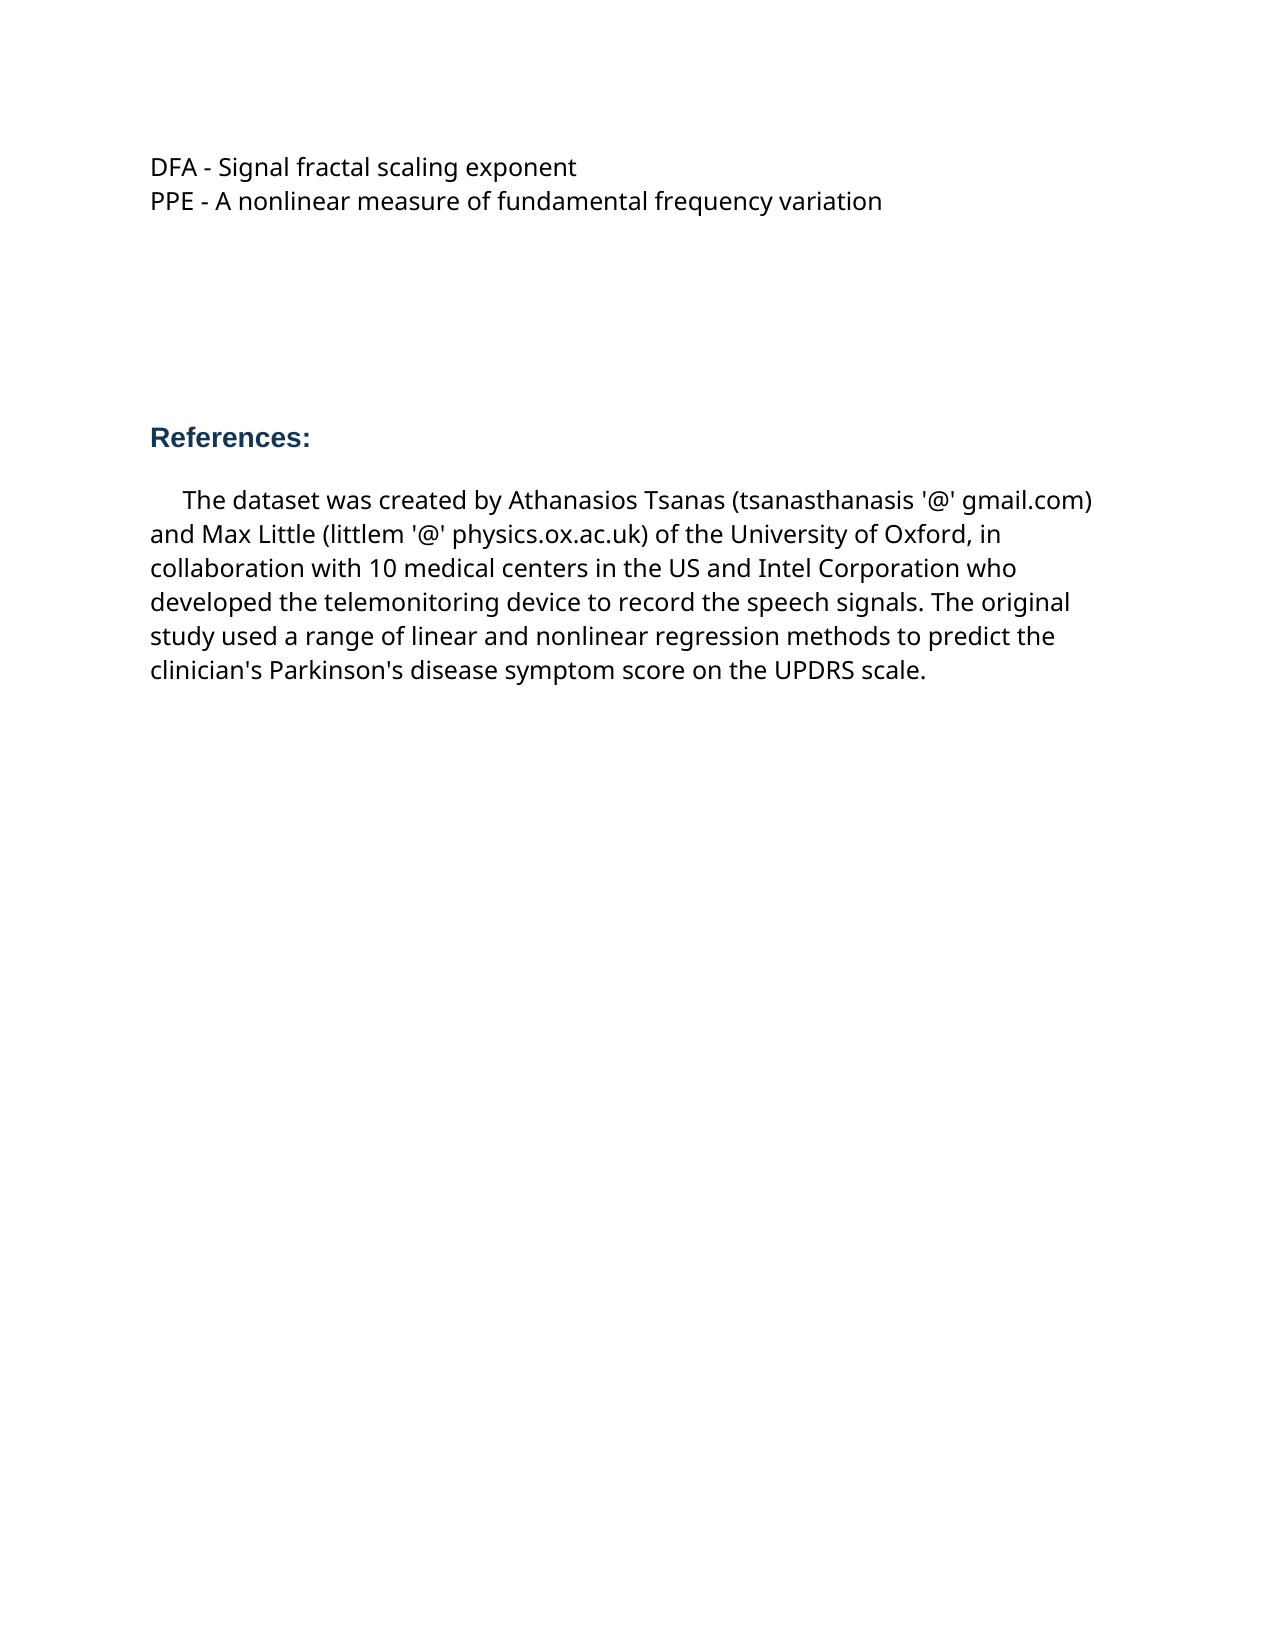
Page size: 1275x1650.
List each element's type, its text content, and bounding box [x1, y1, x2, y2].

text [150, 150, 1125, 218]
text References: [150, 421, 1125, 453]
text The dataset was created by Athanasios Tsanas (tsanasthanasis '@' gmail.com) and Max Little (littlem '@' physics.ox.ac.uk) of the University of Oxford, in collaboration with 10 medical centers in the US and Intel Corporation who developed the telemonitoring device to record the speech signals. The original study used a range of linear and nonlinear regression methods to predict the clinician's Parkinson's disease symptom score on the UPDRS scale. [150, 483, 1125, 687]
